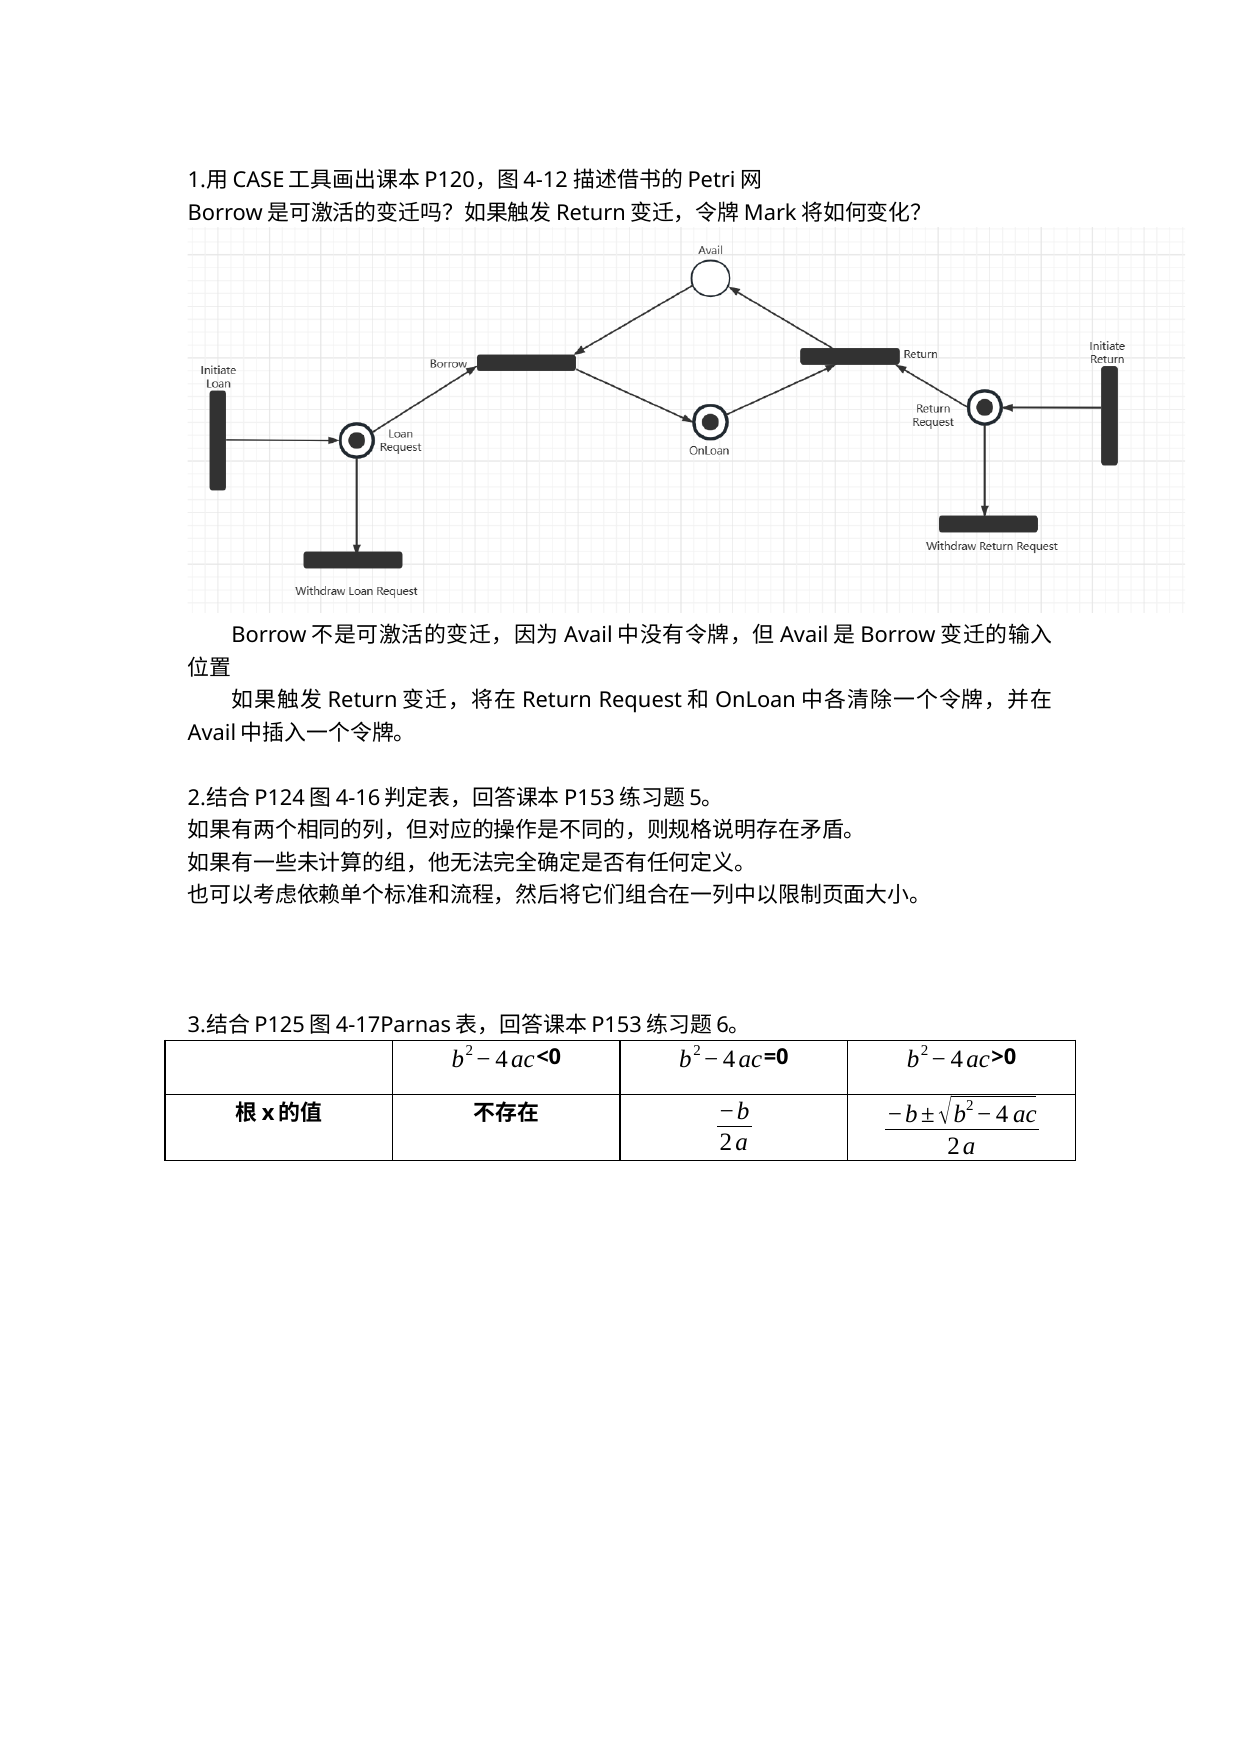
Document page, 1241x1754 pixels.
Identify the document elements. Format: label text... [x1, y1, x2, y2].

text 如果有两个相同的列，但对应的操作是不同的，则规格说明存在矛盾。 [187, 812, 1053, 844]
table_cell [621, 1095, 847, 1160]
table_header =0 [621, 1041, 847, 1094]
picture [187, 227, 1185, 613]
table_header >0 [848, 1041, 1075, 1094]
table_cell 根x的值 [166, 1095, 392, 1160]
text 3.结合P125图4-17Parnas表，回答课本P153练习题6。 [187, 1007, 1053, 1039]
table_header <0 [393, 1041, 619, 1094]
table_header [166, 1041, 392, 1094]
table_cell [848, 1095, 1075, 1160]
text 如果有一些未计算的组，他无法完全确定是否有任何定义。 [187, 844, 1053, 877]
text 1.用CASE工具画出课本P120，图4-12 描述借书的Petri网 [187, 162, 1053, 194]
text 2.结合P124图4-16判定表，回答课本P153练习题5。 [187, 779, 1053, 812]
text Borrow是可激活的变迁吗？如果触发Return变迁，令牌Mark将如何变化？ [187, 194, 1053, 227]
text Borrow不是可激活的变迁，因为Avail中没有令牌，但Avail是Borrow变迁的输入位置 [187, 617, 1053, 682]
text 如果触发Return变迁，将在Return Request和OnLoan中各清除一个令牌，并在Avail中插入一个令牌。 [187, 682, 1053, 747]
text 也可以考虑依赖单个标准和流程，然后将它们组合在一列中以限制页面大小。 [187, 877, 1053, 909]
table_cell 不存在 [393, 1095, 619, 1160]
